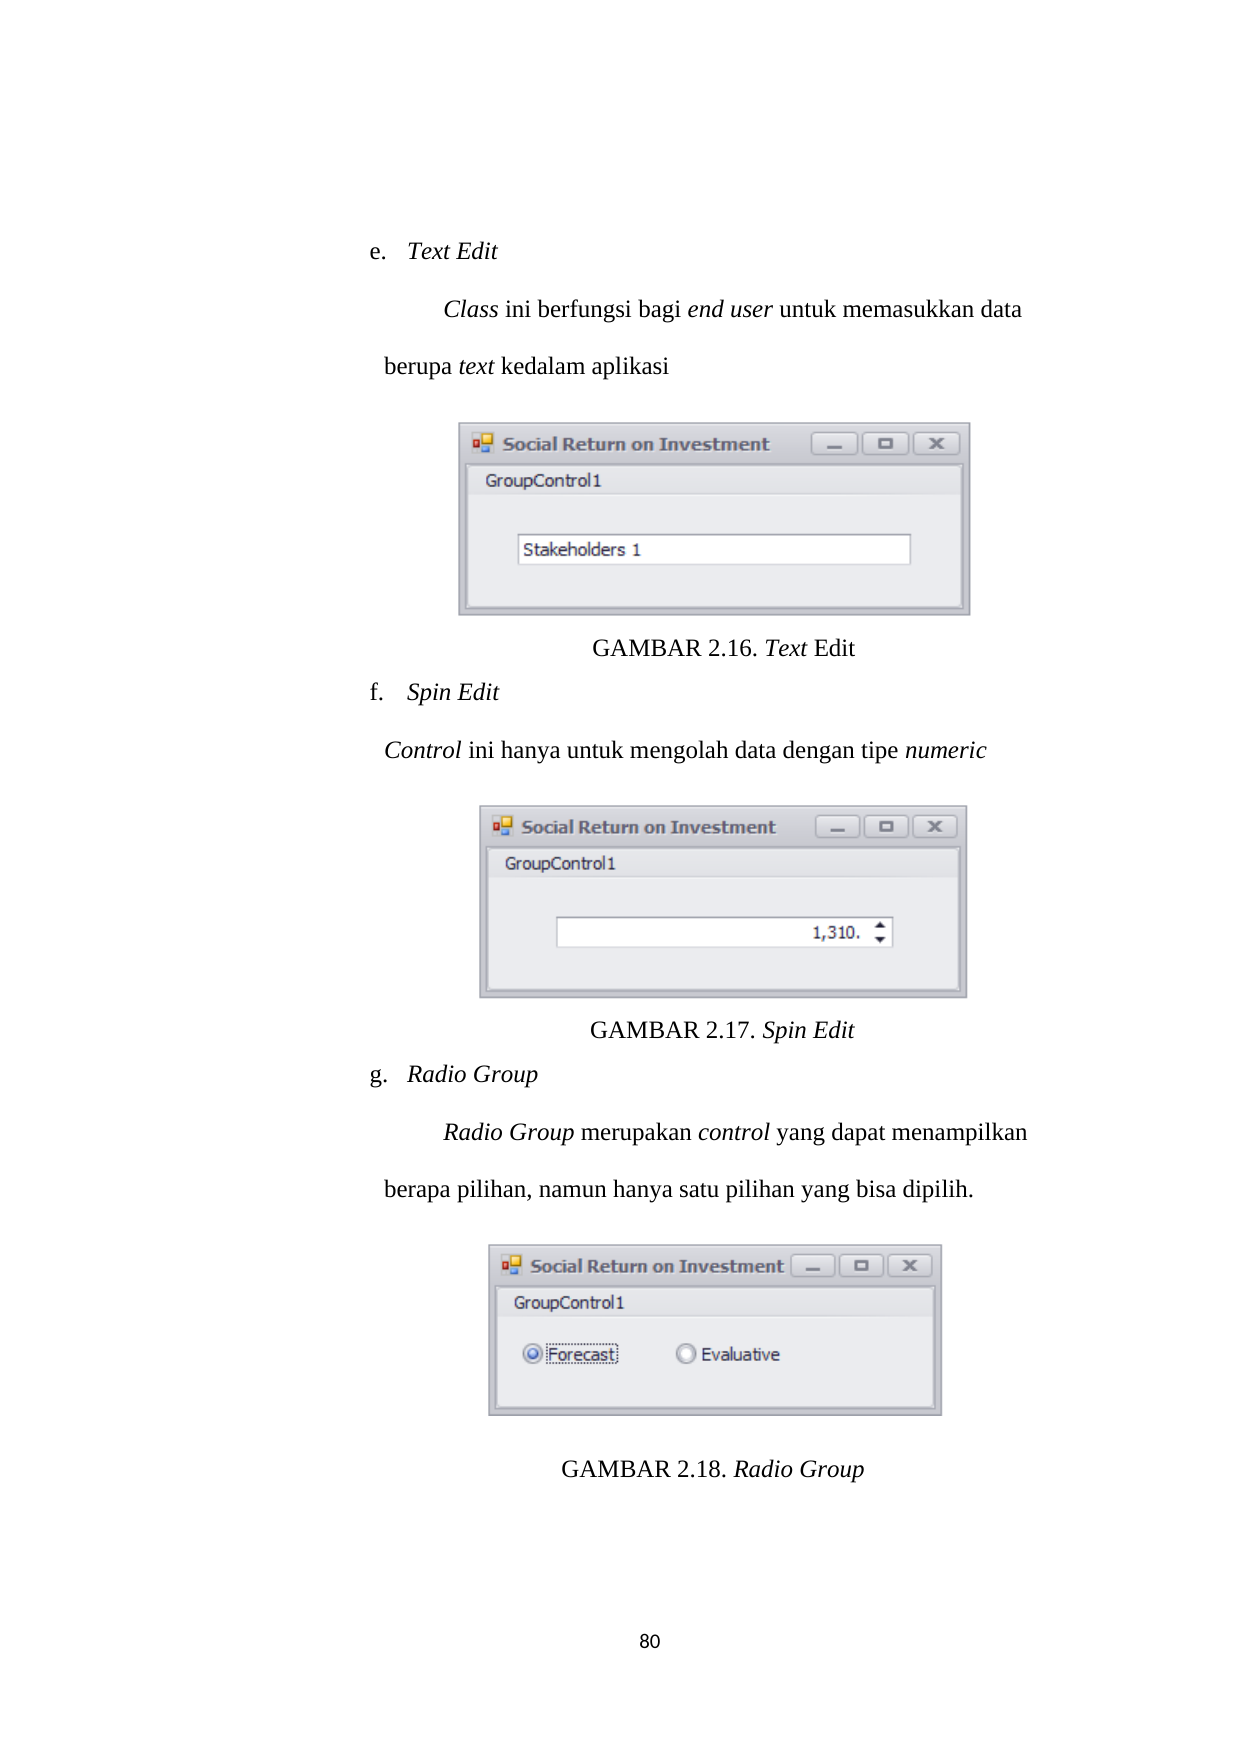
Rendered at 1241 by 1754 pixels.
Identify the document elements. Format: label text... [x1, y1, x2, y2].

text Radio Group merupakan control yang dapat menampilkan berapa pilihan, namun hanya satu pilihan yang bisa dipilih. [384, 1117, 1063, 1203]
text Control ini hanya untuk mengolah data dengan tipe numeric [384, 735, 1063, 763]
text GAMBAR 2.18. Radio Group [428, 1454, 1063, 1483]
subtitle Spin Edit [369, 677, 1063, 706]
text Class ini berfungsi bagi end user untuk memasukkan data berupa text kedalam aplikasi [384, 294, 1063, 380]
subtitle Radio Group [369, 1059, 1063, 1088]
picture [457, 421, 974, 619]
text GAMBAR 2.17. Spin Edit [384, 1015, 1063, 1044]
subtitle Text Edit [369, 236, 1063, 265]
text GAMBAR 2.16. Text Edit [384, 633, 1063, 662]
picture [487, 1244, 947, 1416]
picture [478, 804, 969, 1000]
